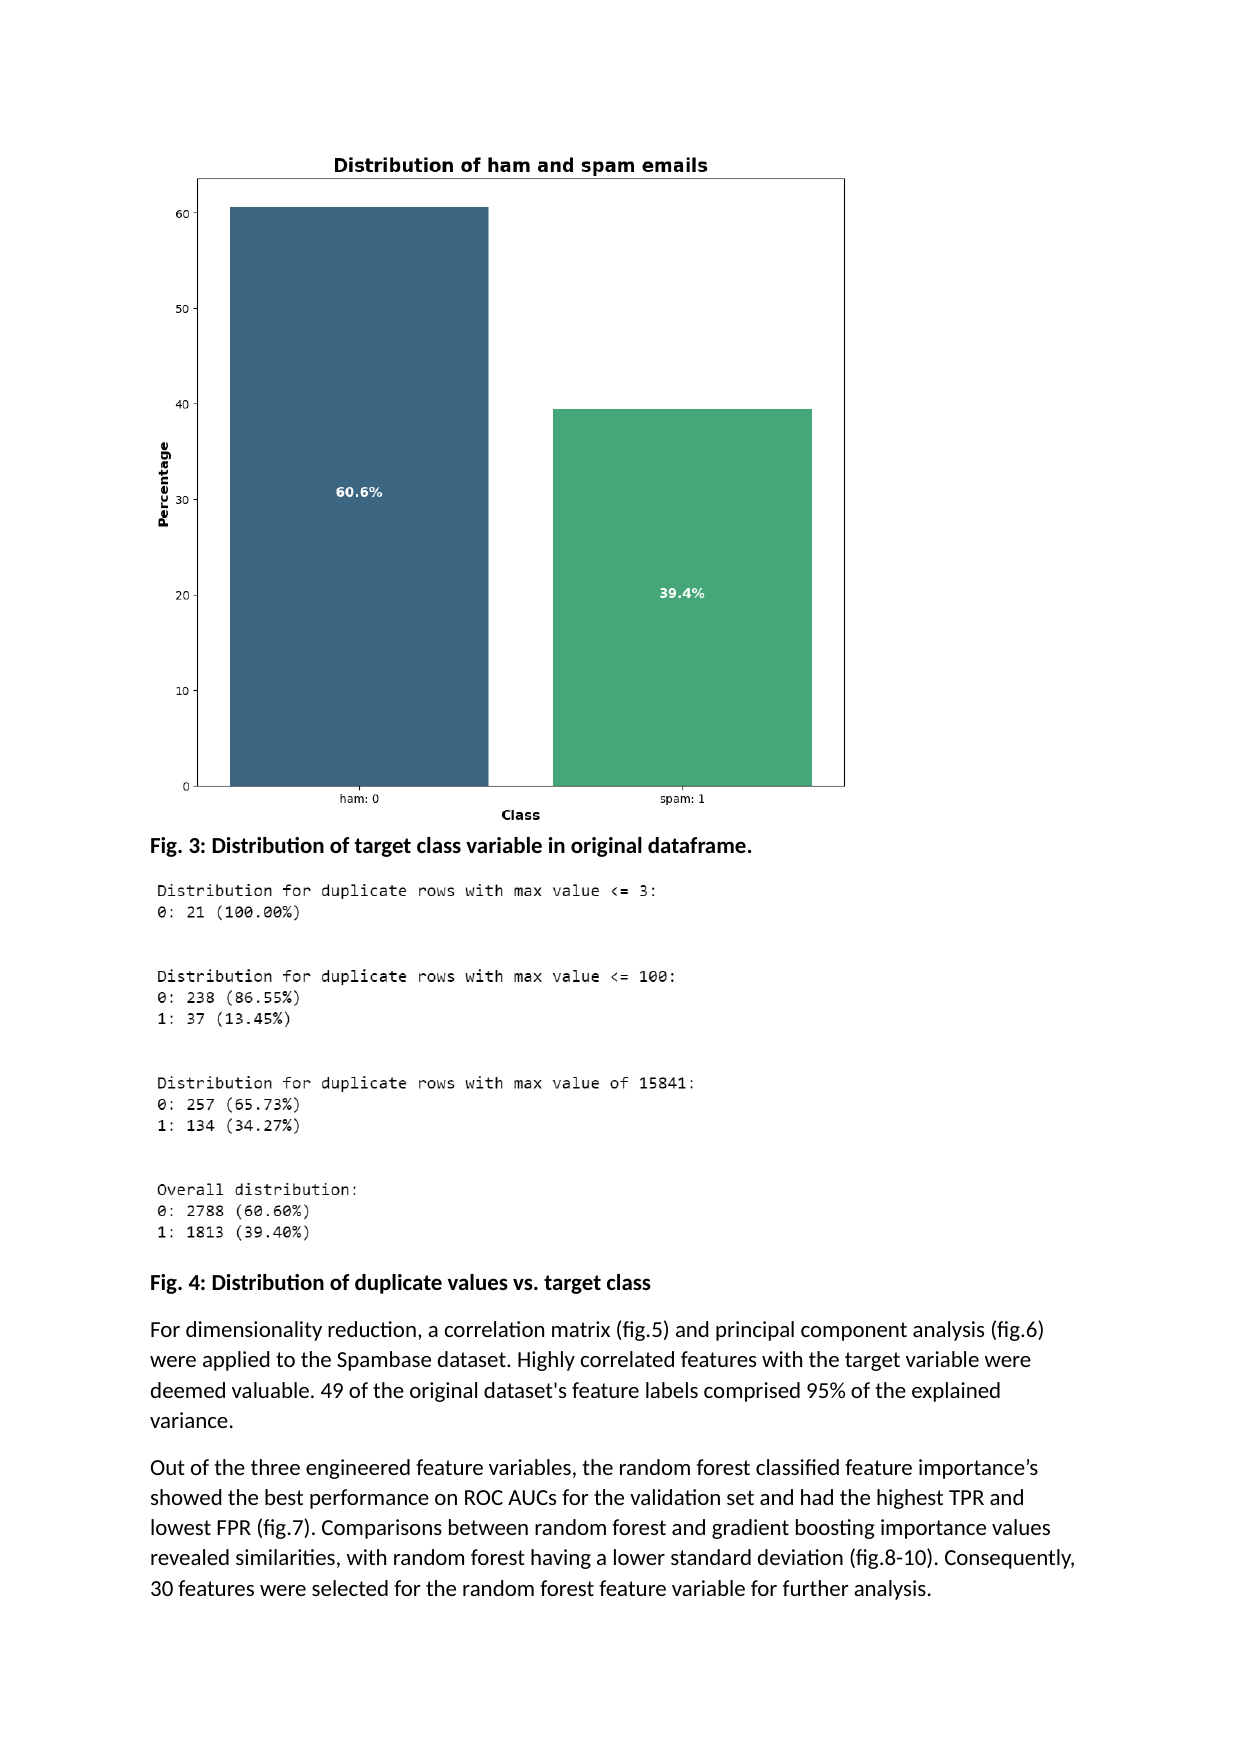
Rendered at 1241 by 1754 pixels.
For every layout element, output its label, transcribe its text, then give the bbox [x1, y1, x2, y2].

picture [150, 878, 699, 1267]
text For dimensionality reduction, a correlation matrix (fig.5) and principal component analysis (fig.6) were applied to the Spambase dataset. Highly correlated features with the target variable were deemed valuable. 49 of the original dataset's feature labels comprised 95% of the explained variance. [150, 1315, 1090, 1434]
picture [150, 150, 852, 829]
text Out of the three engineered feature variables, the random forest classified feature importance’s showed the best performance on ROC AUCs for the validation set and had the highest TPR and lowest FPR (fig.7). Comparisons between random forest and gradient boosting importance values revealed similarities, with random forest having a lower standard deviation (fig.8-10). Consequently, 30 features were selected for the random forest feature variable for further analysis. [150, 1453, 1090, 1602]
